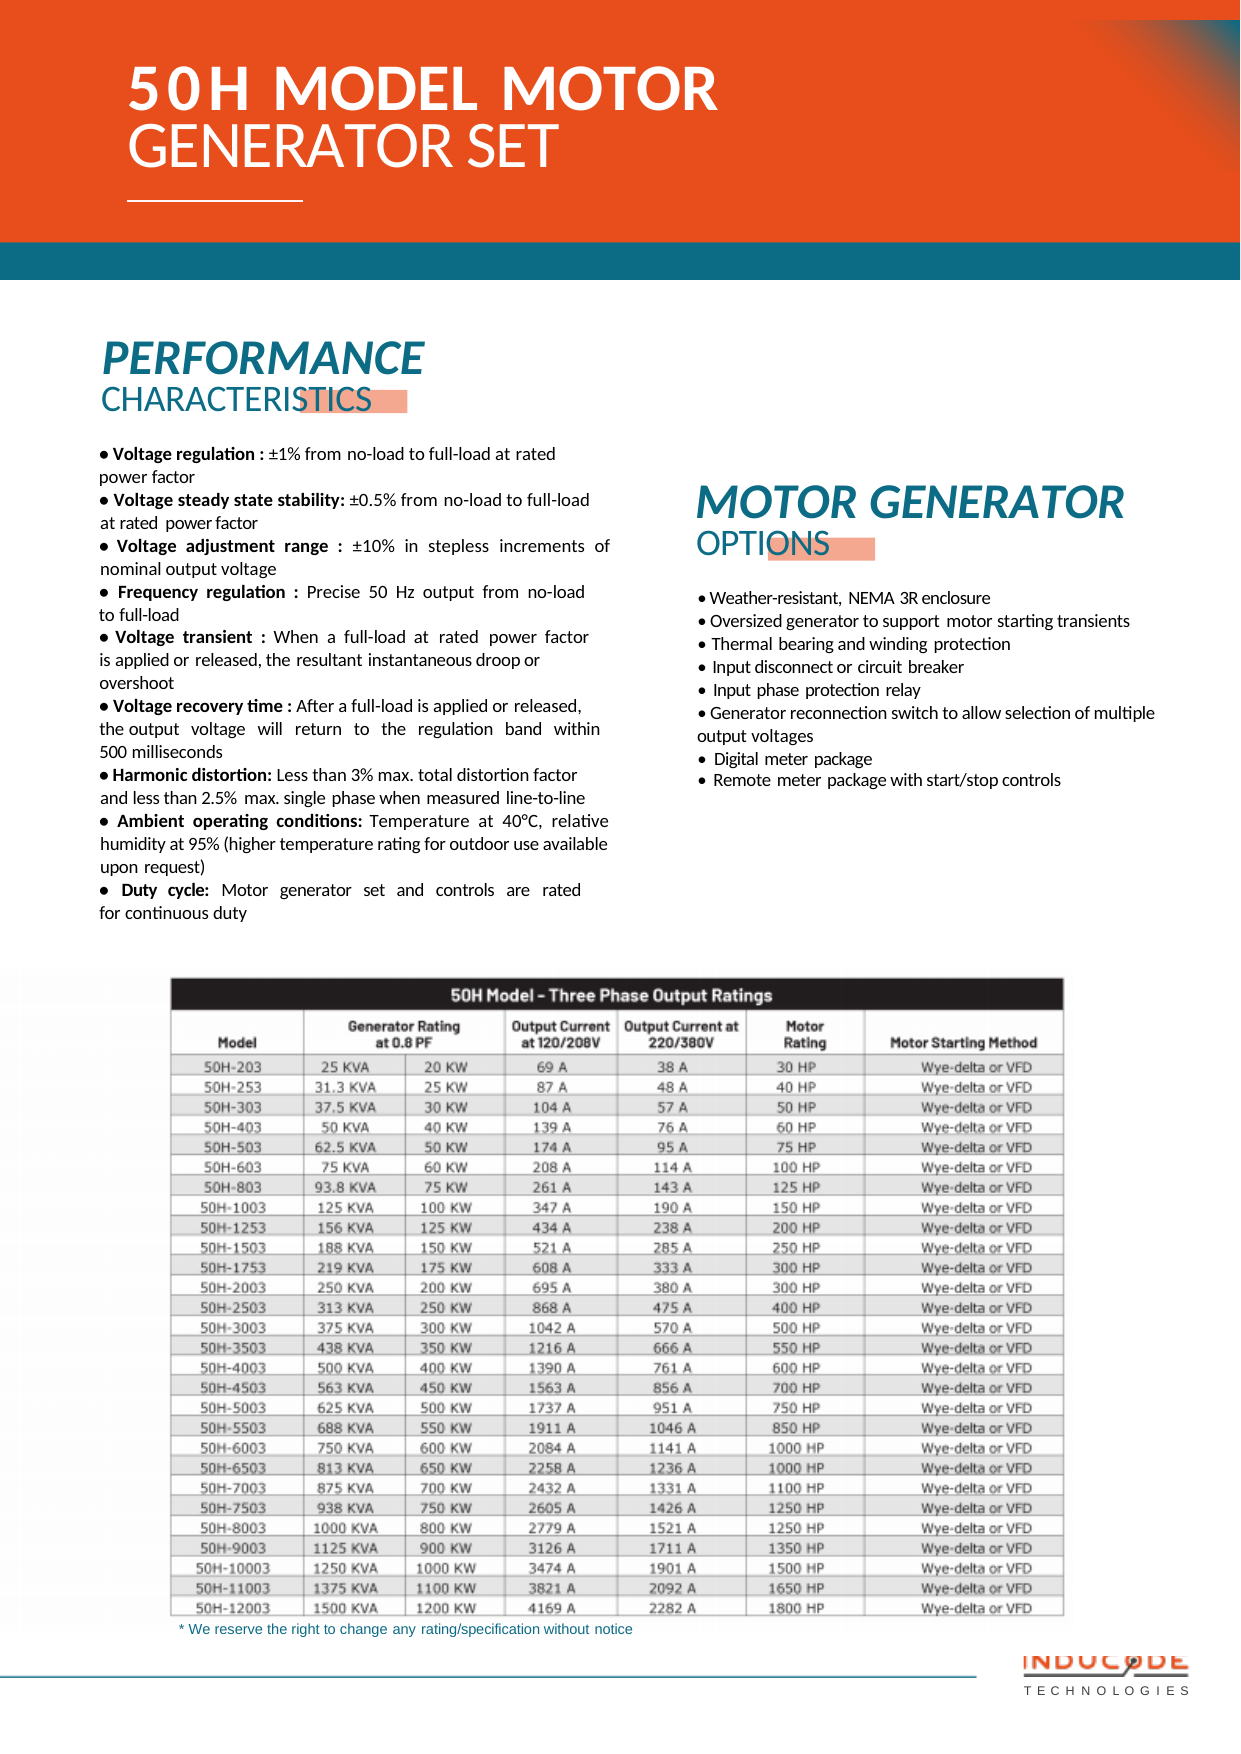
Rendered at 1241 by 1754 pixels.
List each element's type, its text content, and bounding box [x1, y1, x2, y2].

text PERFORMANCE [102, 341, 1240, 383]
picture [0, 0, 1241, 280]
text • Generator reconnection switch to allow selection of multiple output voltages [697, 701, 1207, 747]
text • Voltage adjustment range : ±10% in stepless increments of nominal output voltage [99, 534, 610, 580]
text • Digital meter package [697, 747, 1240, 770]
text • Remote meter package with start/stop controls [697, 770, 1240, 794]
text GENERATOR SET [127, 122, 1240, 178]
text 50H MODEL MOTOR [127, 62, 1065, 122]
text • Harmonic distortion: Less than 3% max. total distortion factor and less than 2.5% max. single phase when measured line-to-line [99, 763, 609, 809]
text MOTOR GENERATOR [695, 485, 1240, 527]
text * We reserve the right to change any rating/specification without notice [179, 1621, 1240, 1641]
text CHARACTERISTICS [101, 383, 1240, 418]
picture [0, 968, 1074, 1632]
text • Input disconnect or circuit breaker [697, 655, 1240, 678]
text • Thermal bearing and winding protection [697, 632, 1240, 655]
text • Ambient operating conditions: Temperature at 40°C, relative humidity at 95% (higher temperature rating for outdoor use available upon request) [99, 809, 609, 878]
text • Voltage recovery time : After a full-load is applied or released, the output voltage will return to the regulation band within 500 milliseconds [99, 694, 609, 763]
text • Voltage regulation : ±1% from no-load to full-load at rated power factor [99, 442, 609, 488]
text • Frequency regulation : Precise 50 Hz output from no-load to full-load [99, 580, 609, 626]
text • Input phase protection relay [697, 678, 1240, 701]
text • Oversized generator to support motor starting transients [697, 609, 1240, 632]
text • Voltage steady state stability: ±0.5% from no-load to full-load at rated power factor [99, 488, 609, 534]
text • Weather-resistant, NEMA 3R enclosure [697, 586, 1240, 609]
text • Duty cycle: Motor generator set and controls are rated for continuous duty [99, 878, 609, 924]
text • Voltage transient : When a full-load at rated power factor is applied or released, the resultant instantaneous droop or overshoot [99, 626, 609, 694]
picture [1023, 1656, 1189, 1677]
text OPTIONS [696, 527, 1240, 563]
